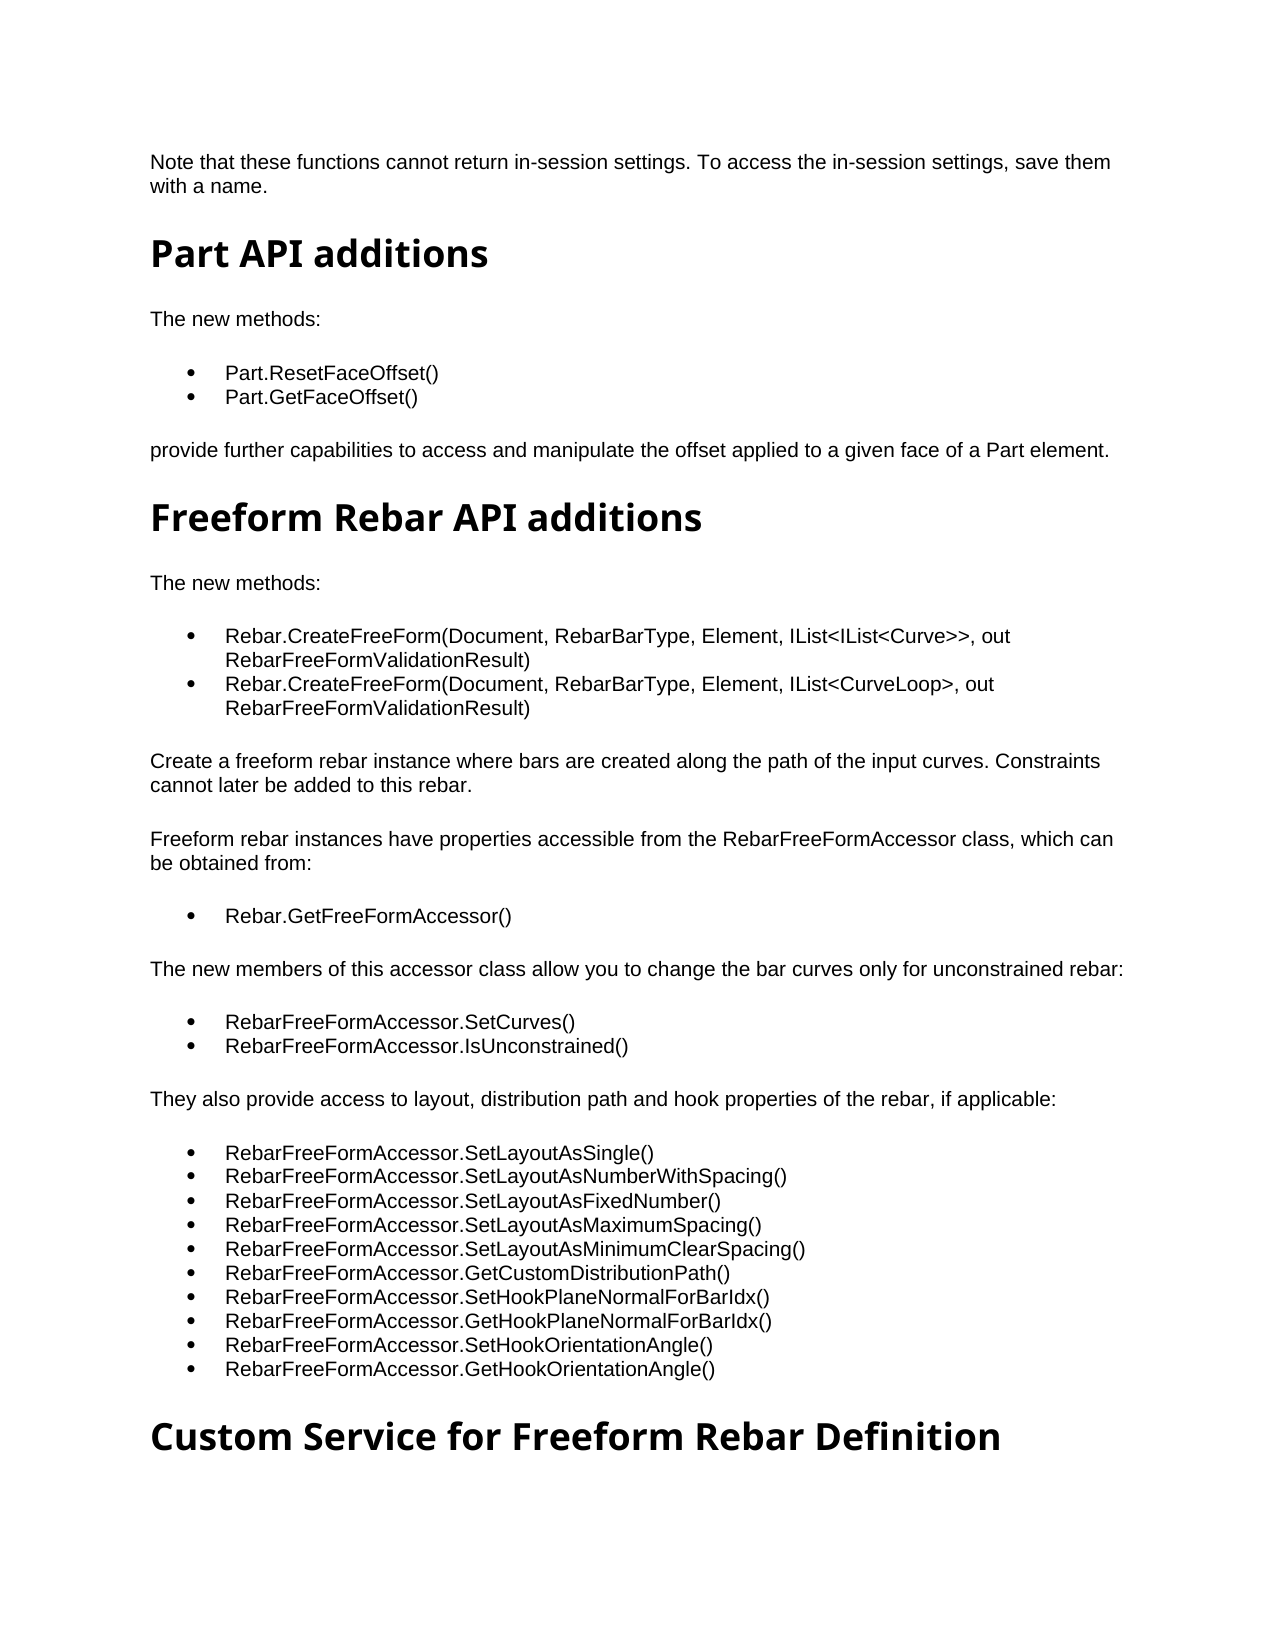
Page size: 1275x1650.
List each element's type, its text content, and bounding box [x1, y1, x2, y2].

text Create a freeform rebar instance where bars are created along the path of the input curves. Constraints cannot later be added to this rebar. [150, 749, 1125, 797]
text Note that these functions cannot return in-session settings. To access the in-session settings, save them with a name. [150, 150, 1125, 198]
list Part.GetFaceOffset() [187, 384, 1125, 408]
list Part.ResetFaceOffset() [187, 360, 1125, 384]
subtitle Part API additions [150, 227, 1125, 278]
list RebarFreeFormAccessor.SetLayoutAsSingle() [187, 1140, 1125, 1164]
text Freeform rebar instances have properties accessible from the RebarFreeFormAccessor class, which can be obtained from: [150, 826, 1125, 874]
list Rebar.CreateFreeForm(Document, RebarBarType, Element, IList<IList<Curve>>, out RebarFreeFormValidationResult) [187, 624, 1125, 672]
list RebarFreeFormAccessor.SetCurves() [187, 1010, 1125, 1034]
list RebarFreeFormAccessor.IsUnconstrained() [187, 1034, 1125, 1058]
list RebarFreeFormAccessor.SetHookPlaneNormalForBarIdx() [187, 1285, 1125, 1309]
text The new methods: [150, 307, 1125, 331]
list RebarFreeFormAccessor.SetLayoutAsNumberWithSpacing() [187, 1164, 1125, 1188]
list RebarFreeFormAccessor.SetLayoutAsMaximumSpacing() [187, 1212, 1125, 1237]
text provide further capabilities to access and manipulate the offset applied to a given face of a Part element. [150, 438, 1125, 462]
list RebarFreeFormAccessor.SetLayoutAsMinimumClearSpacing() [187, 1237, 1125, 1261]
list RebarFreeFormAccessor.GetCustomDistributionPath() [187, 1261, 1125, 1285]
list RebarFreeFormAccessor.SetHookOrientationAngle() [187, 1333, 1125, 1357]
text The new members of this accessor class allow you to change the bar curves only for unconstrained rebar: [150, 957, 1125, 981]
list RebarFreeFormAccessor.GetHookOrientationAngle() [187, 1357, 1125, 1381]
text They also provide access to layout, distribution path and hook properties of the rebar, if applicable: [150, 1087, 1125, 1111]
subtitle Custom Service for Freeform Rebar Definition [150, 1410, 1125, 1461]
list Rebar.CreateFreeForm(Document, RebarBarType, Element, IList<CurveLoop>, out RebarFreeFormValidationResult) [187, 672, 1125, 720]
list Rebar.GetFreeFormAccessor() [187, 903, 1125, 928]
text The new methods: [150, 571, 1125, 595]
list RebarFreeFormAccessor.GetHookPlaneNormalForBarIdx() [187, 1309, 1125, 1333]
list RebarFreeFormAccessor.SetLayoutAsFixedNumber() [187, 1188, 1125, 1212]
subtitle Freeform Rebar API additions [150, 491, 1125, 542]
